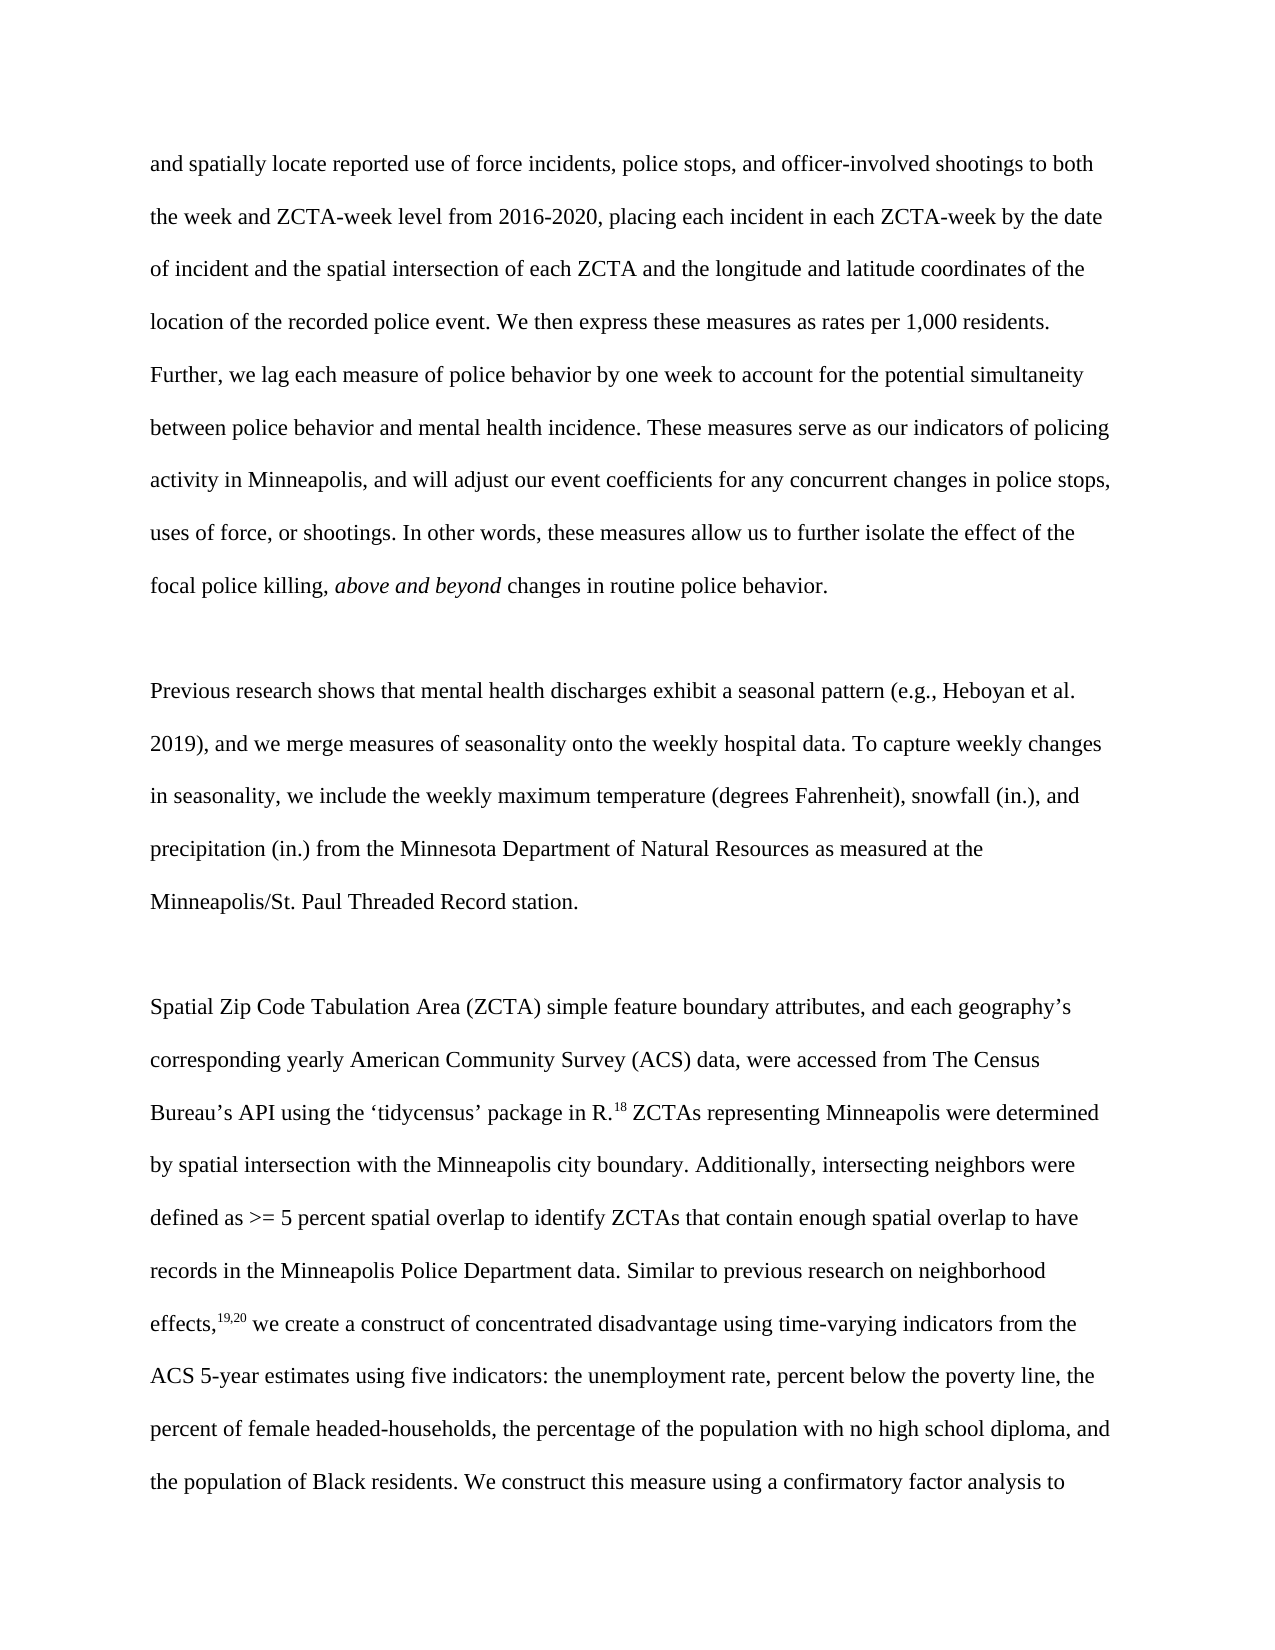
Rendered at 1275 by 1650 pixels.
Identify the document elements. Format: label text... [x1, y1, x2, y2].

text Previous research shows that mental health discharges exhibit a seasonal pattern (e.g., Heboyan et al. 2019), and we merge measures of seasonality onto the weekly hospital data. To capture weekly changes in seasonality, we include the weekly maximum temperature (degrees Fahrenheit), snowfall (in.), and precipitation (in.) from the Minnesota Department of Natural Resources as measured at the Minneapolis/St. Paul Threaded Record station. [150, 677, 1125, 914]
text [150, 993, 1125, 1494]
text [150, 150, 1125, 598]
